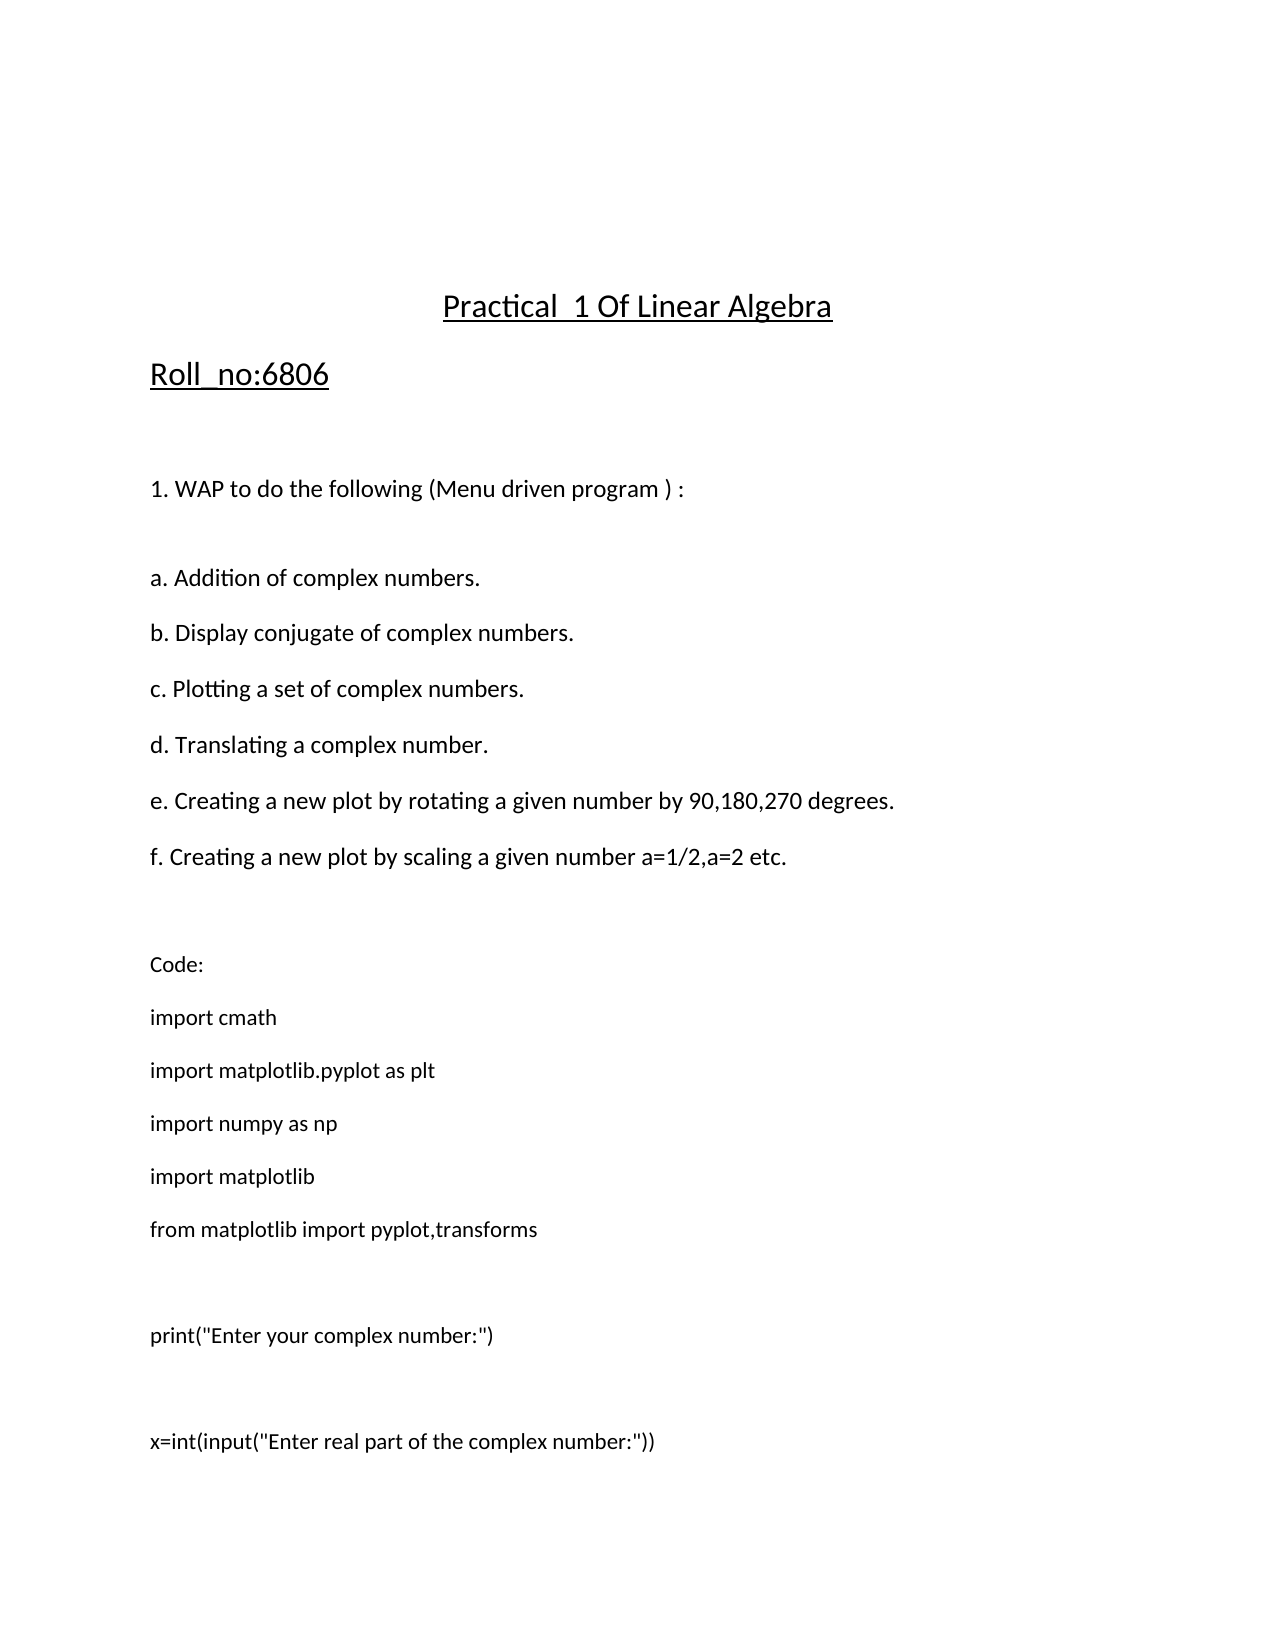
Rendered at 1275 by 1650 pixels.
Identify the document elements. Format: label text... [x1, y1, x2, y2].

text f. Creating a new plot by scaling a given number a=1/2,a=2 etc. [150, 841, 1125, 871]
text import numpy as np [150, 1109, 1125, 1137]
text import cmath [150, 1003, 1125, 1031]
text print("Enter your complex number:") [150, 1321, 1125, 1349]
text a. Addition of complex numbers. [150, 529, 1125, 592]
text from matplotlib import pyplot,transforms [150, 1215, 1125, 1243]
text Practical 1 Of Linear Algebra [150, 285, 1125, 326]
text e. Creating a new plot by rotating a given number by 90,180,270 degrees. [150, 785, 1125, 816]
text Code: [150, 950, 1125, 978]
text import matplotlib.pyplot as plt [150, 1056, 1125, 1084]
text 1. WAP to do the following (Menu driven program ) : [150, 473, 1125, 504]
text Roll_no:6806 [150, 353, 1125, 393]
text x=int(input("Enter real part of the complex number:")) [150, 1427, 1125, 1455]
text d. Translating a complex number. [150, 729, 1125, 760]
text b. Display conjugate of complex numbers. [150, 618, 1125, 648]
text import matplotlib [150, 1162, 1125, 1190]
text c. Plotting a set of complex numbers. [150, 673, 1125, 704]
